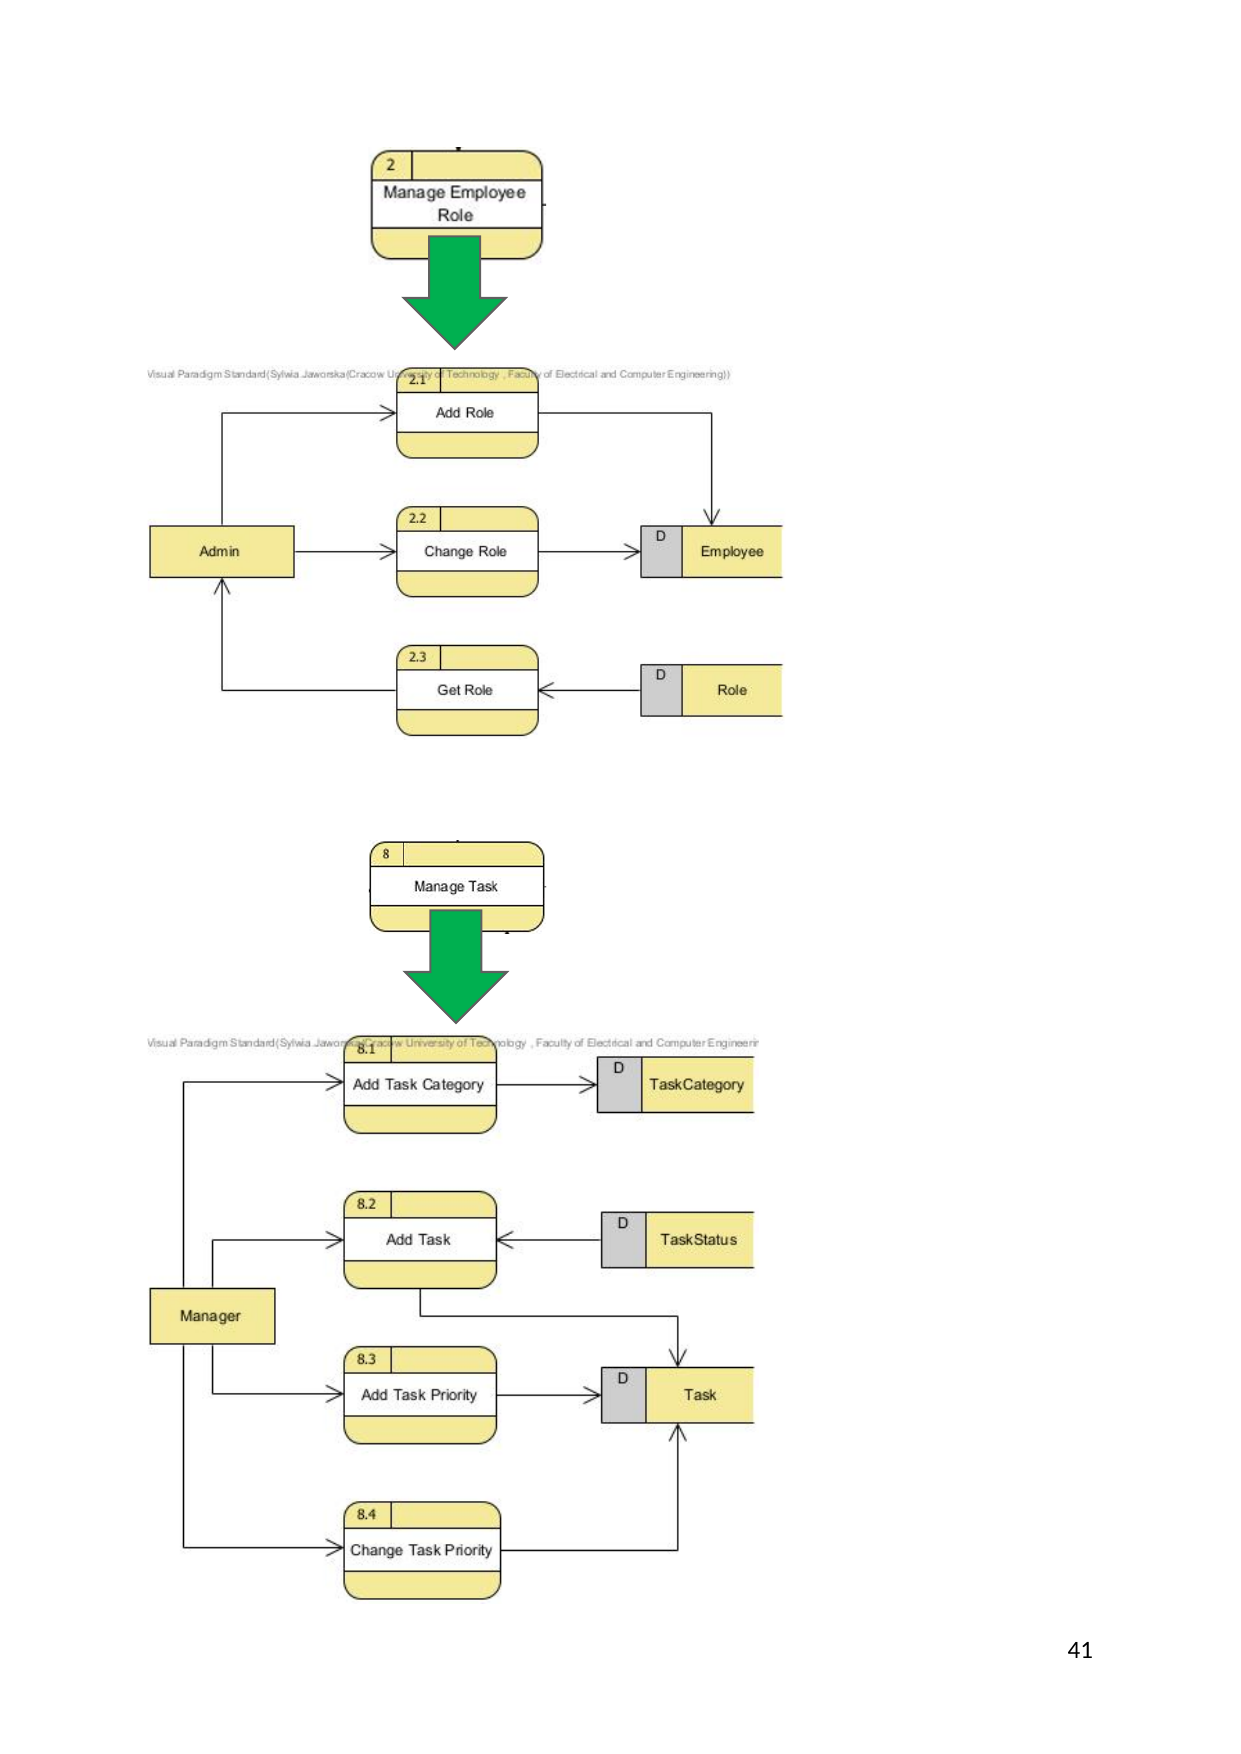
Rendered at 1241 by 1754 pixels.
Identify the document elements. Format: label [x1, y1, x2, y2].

picture [147, 1033, 759, 1604]
picture [147, 365, 787, 740]
picture [368, 840, 547, 934]
picture [368, 147, 547, 265]
